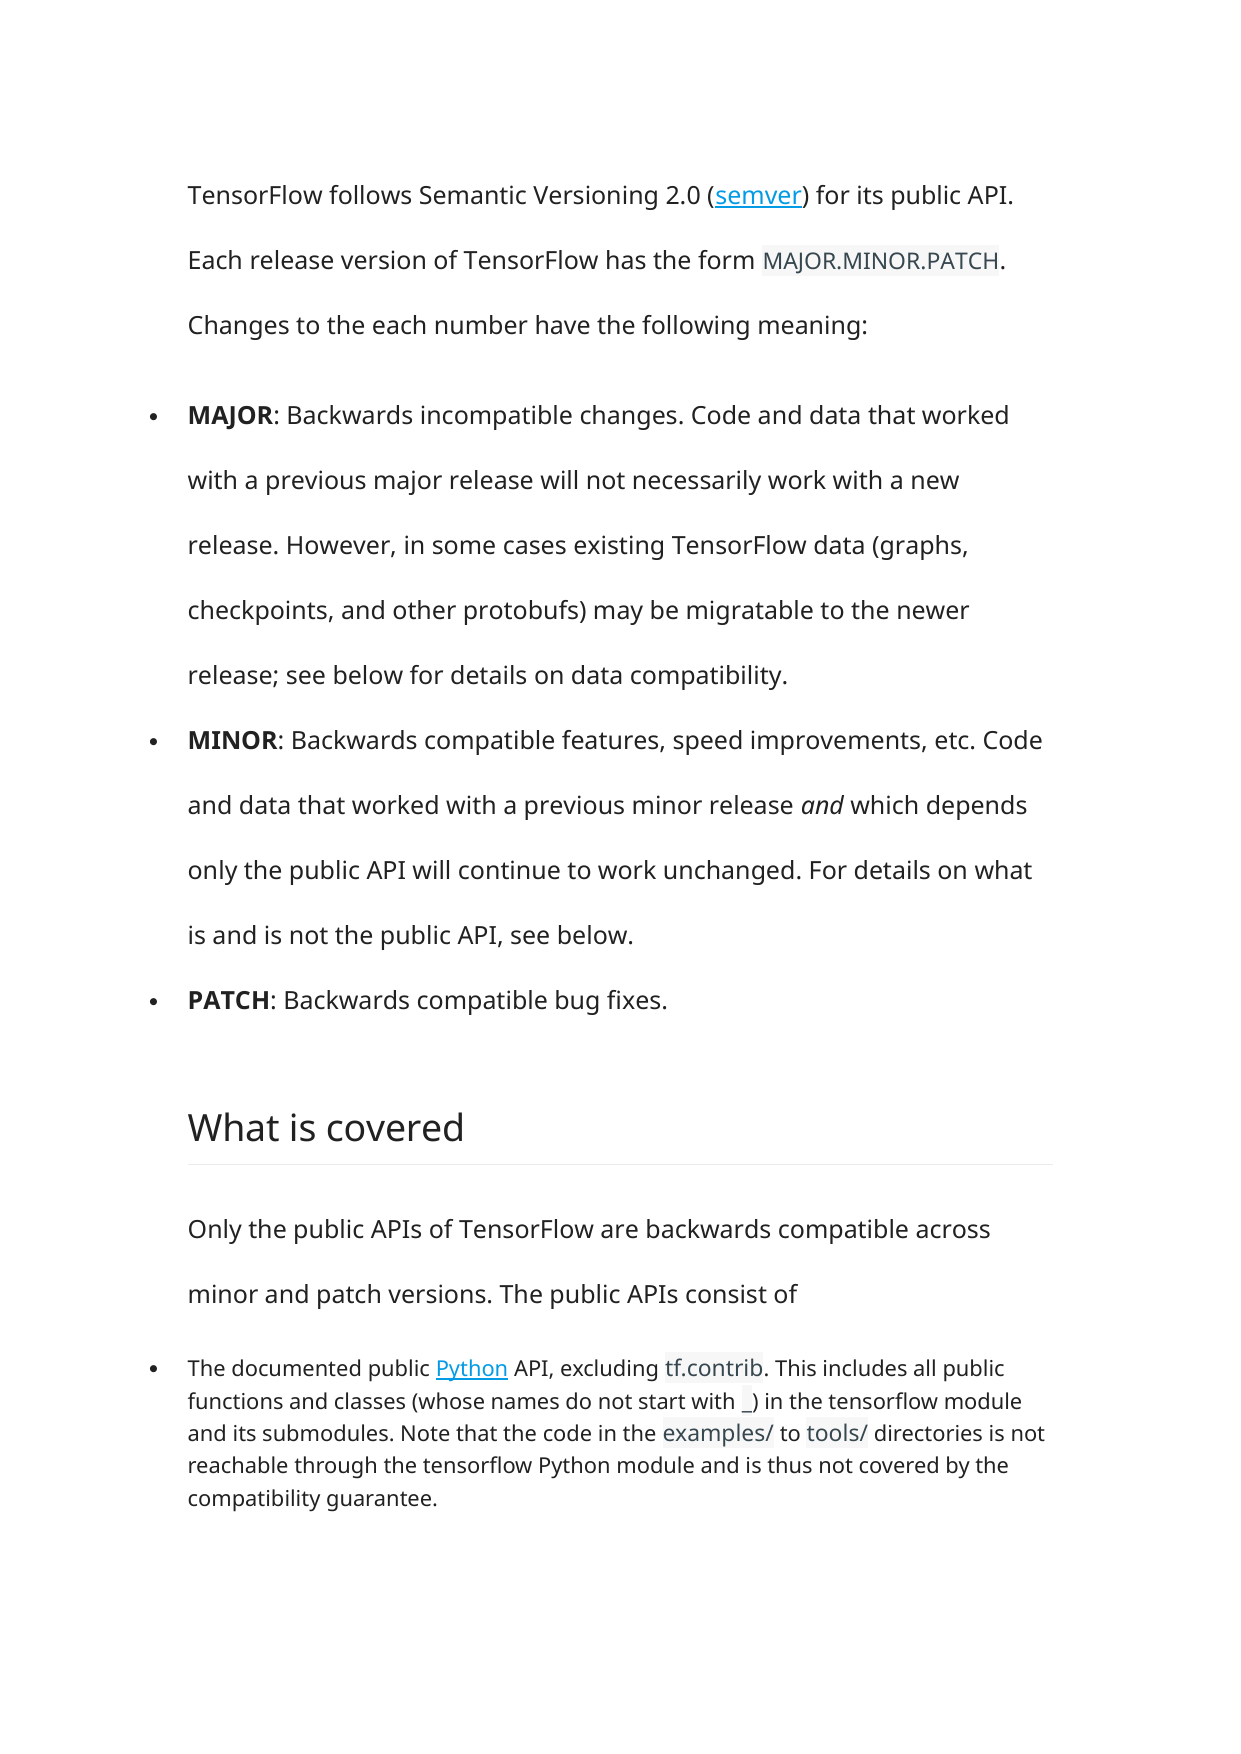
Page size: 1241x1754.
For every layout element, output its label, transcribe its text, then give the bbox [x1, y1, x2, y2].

list The documented public Python API, excluding tf.contrib. This includes all public functions and classes (whose names do not start with _) in the tensorflow module and its submodules. Note that the code in the examples/ to tools/ directories is not reachable through the tensorflow Python module and is thus not covered by the compatibility guarantee. [150, 1351, 1053, 1514]
list MAJOR: Backwards incompatible changes. Code and data that worked with a previous major release will not necessarily work with a new release. However, in some cases existing TensorFlow data (graphs, checkpoints, and other protobufs) may be migratable to the newer release; see below for details on data compatibility. [150, 382, 1053, 707]
subtitle What is covered [187, 1094, 1053, 1165]
text TensorFlow follows Semantic Versioning 2.0 (semver) for its public API. Each release version of TensorFlow has the form MAJOR.MINOR.PATCH. Changes to the each number have the following meaning: [187, 162, 1053, 357]
text Only the public APIs of TensorFlow are backwards compatible across minor and patch versions. The public APIs consist of [187, 1196, 1053, 1326]
list MINOR: Backwards compatible features, speed improvements, etc. Code and data that worked with a previous minor release and which depends only the public API will continue to work unchanged. For details on what is and is not the public API, see below. [150, 707, 1053, 967]
list PATCH: Backwards compatible bug fixes. [150, 967, 1053, 1032]
